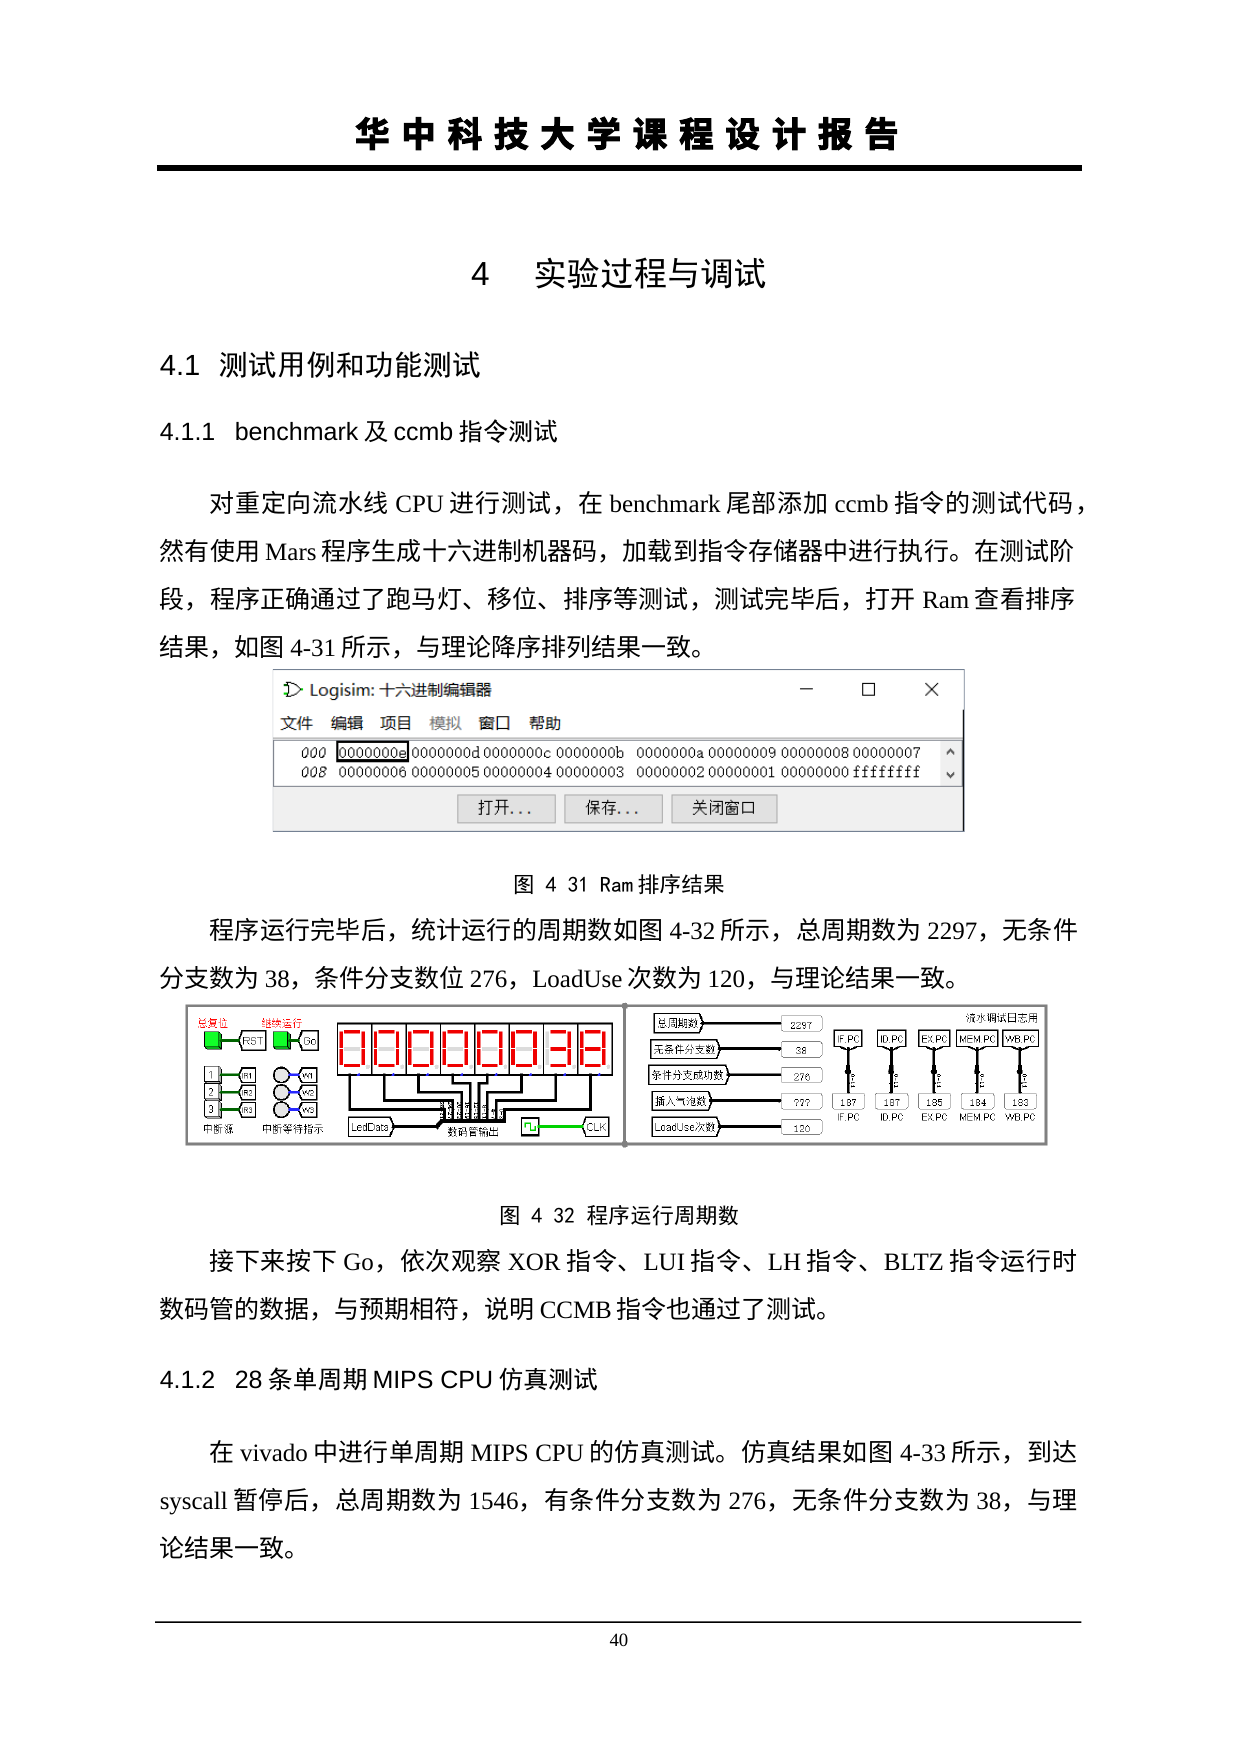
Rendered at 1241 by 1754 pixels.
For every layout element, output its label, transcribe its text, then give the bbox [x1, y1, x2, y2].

subtitle 测试用例和功能测试 [159, 346, 1053, 382]
text 接下来按下Go，依次观察XOR指令、LUI指令、LH指令、BLTZ指令运行时数码管的数据，与预期相符，说明CCMB指令也通过了测试。 [159, 1236, 1078, 1331]
subtitle benchmark及ccmb指令测试 [159, 407, 1078, 454]
subtitle 28条单周期MIPS CPU仿真测试 [159, 1355, 1078, 1403]
picture [179, 1000, 1058, 1154]
subtitle 实验过程与调试 [159, 248, 1078, 296]
picture [272, 669, 965, 832]
